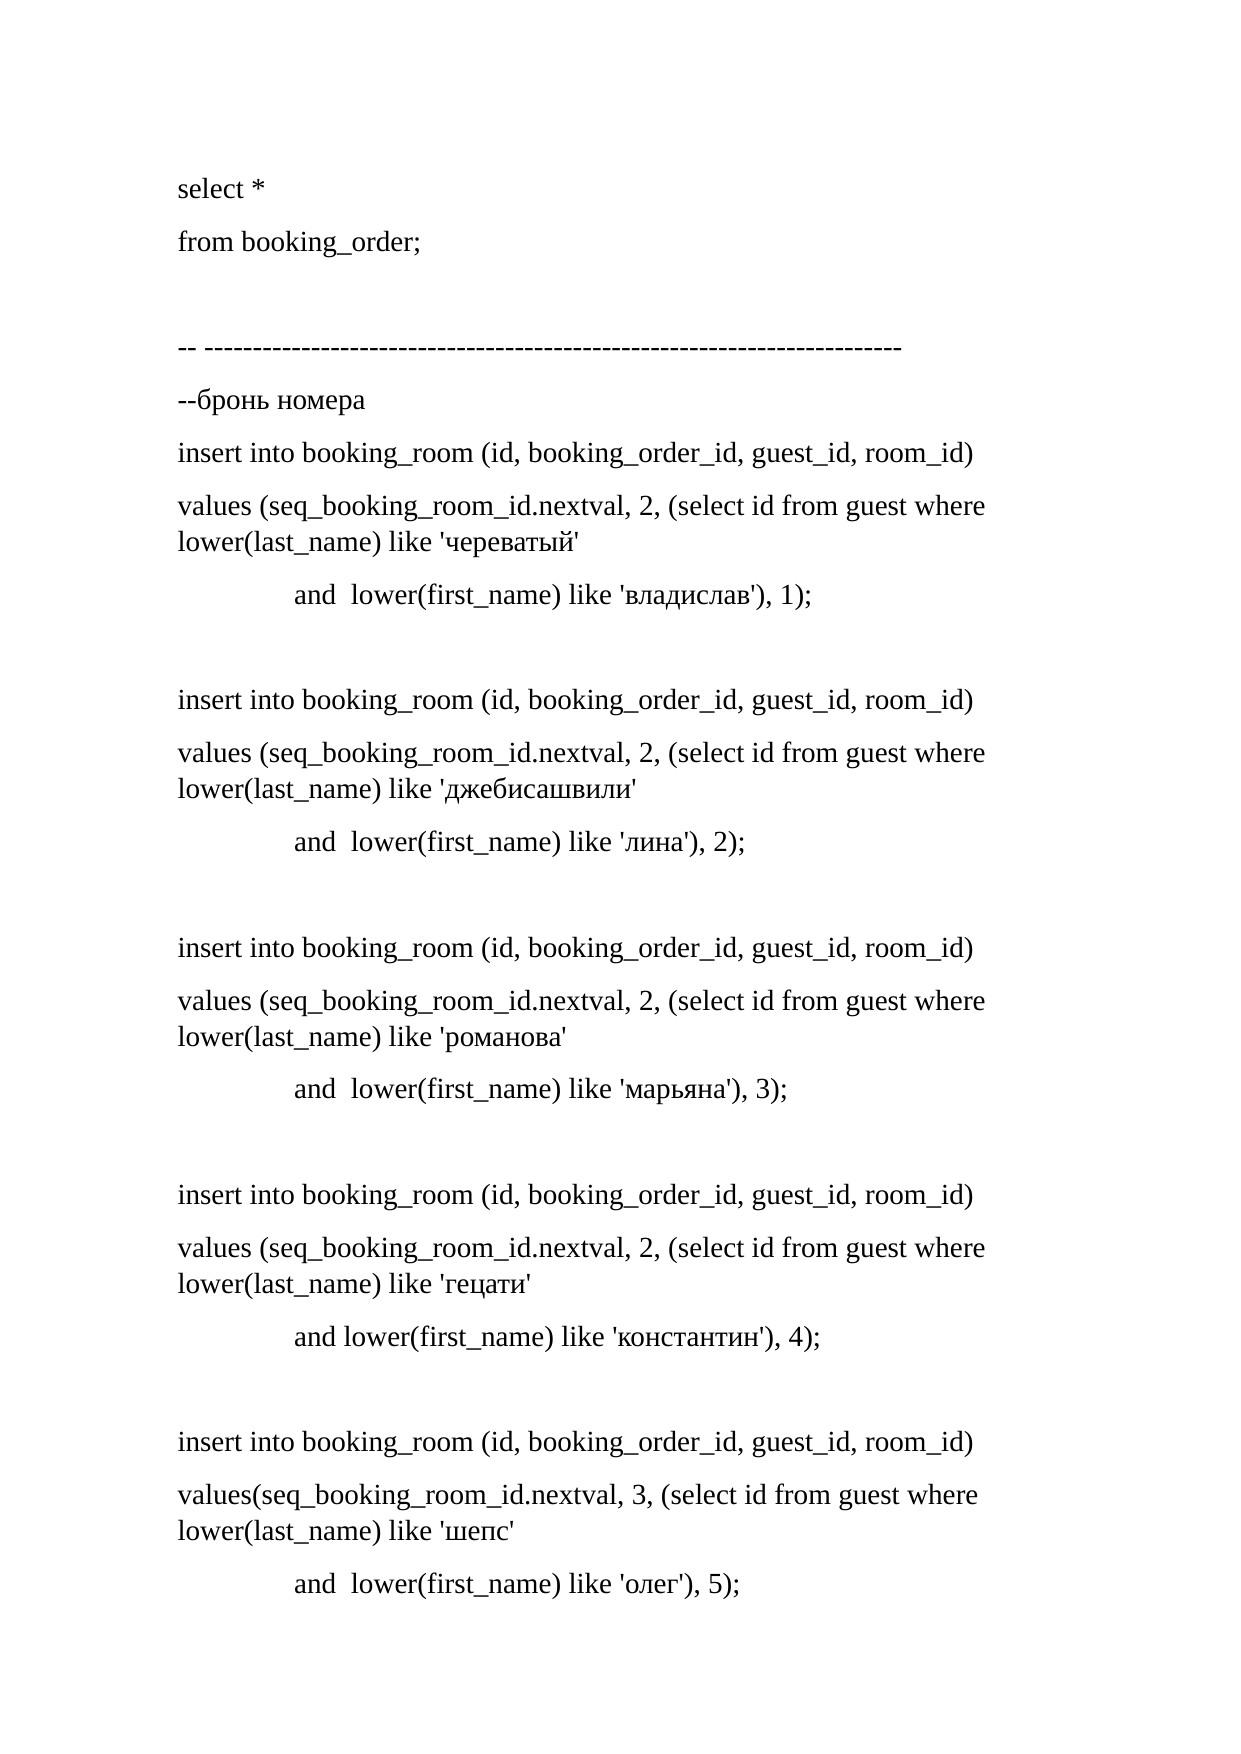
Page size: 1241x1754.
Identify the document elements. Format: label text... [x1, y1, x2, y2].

text and lower(first_name) like 'константин'), 4); [177, 1319, 1152, 1352]
text select * [177, 171, 1152, 204]
text insert into booking_room (id, booking_order_id, guest_id, room_id) [177, 1177, 1152, 1211]
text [177, 1477, 1152, 1547]
text insert into booking_room (id, booking_order_id, guest_id, room_id) [177, 435, 1152, 468]
text and lower(first_name) like 'владислав'), 1); [177, 577, 1152, 610]
text and lower(first_name) like 'лина'), 2); [177, 824, 1152, 858]
text -- ------------------------------------------------------------------------ [177, 329, 1152, 363]
text and lower(first_name) like 'марьяна'), 3); [177, 1072, 1152, 1105]
text insert into booking_room (id, booking_order_id, guest_id, room_id) [177, 682, 1152, 716]
text values (seq_booking_room_id.nextval, 2, (select id from guest where lower(last_name) like 'джебисашвили' [177, 735, 1152, 805]
text --бронь номера [177, 382, 1152, 416]
text values (seq_booking_room_id.nextval, 2, (select id from guest where lower(last_name) like 'романова' [177, 983, 1152, 1052]
text values (seq_booking_room_id.nextval, 2, (select id from guest where lower(last_name) like 'череватый' [177, 488, 1152, 557]
text from booking_order; [177, 224, 1152, 257]
text values (seq_booking_room_id.nextval, 2, (select id from guest where lower(last_name) like 'гецати' [177, 1230, 1152, 1300]
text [177, 1424, 1152, 1458]
text and lower(first_name) like 'олег'), 5); [177, 1566, 1152, 1600]
text insert into booking_room (id, booking_order_id, guest_id, room_id) [177, 930, 1152, 963]
